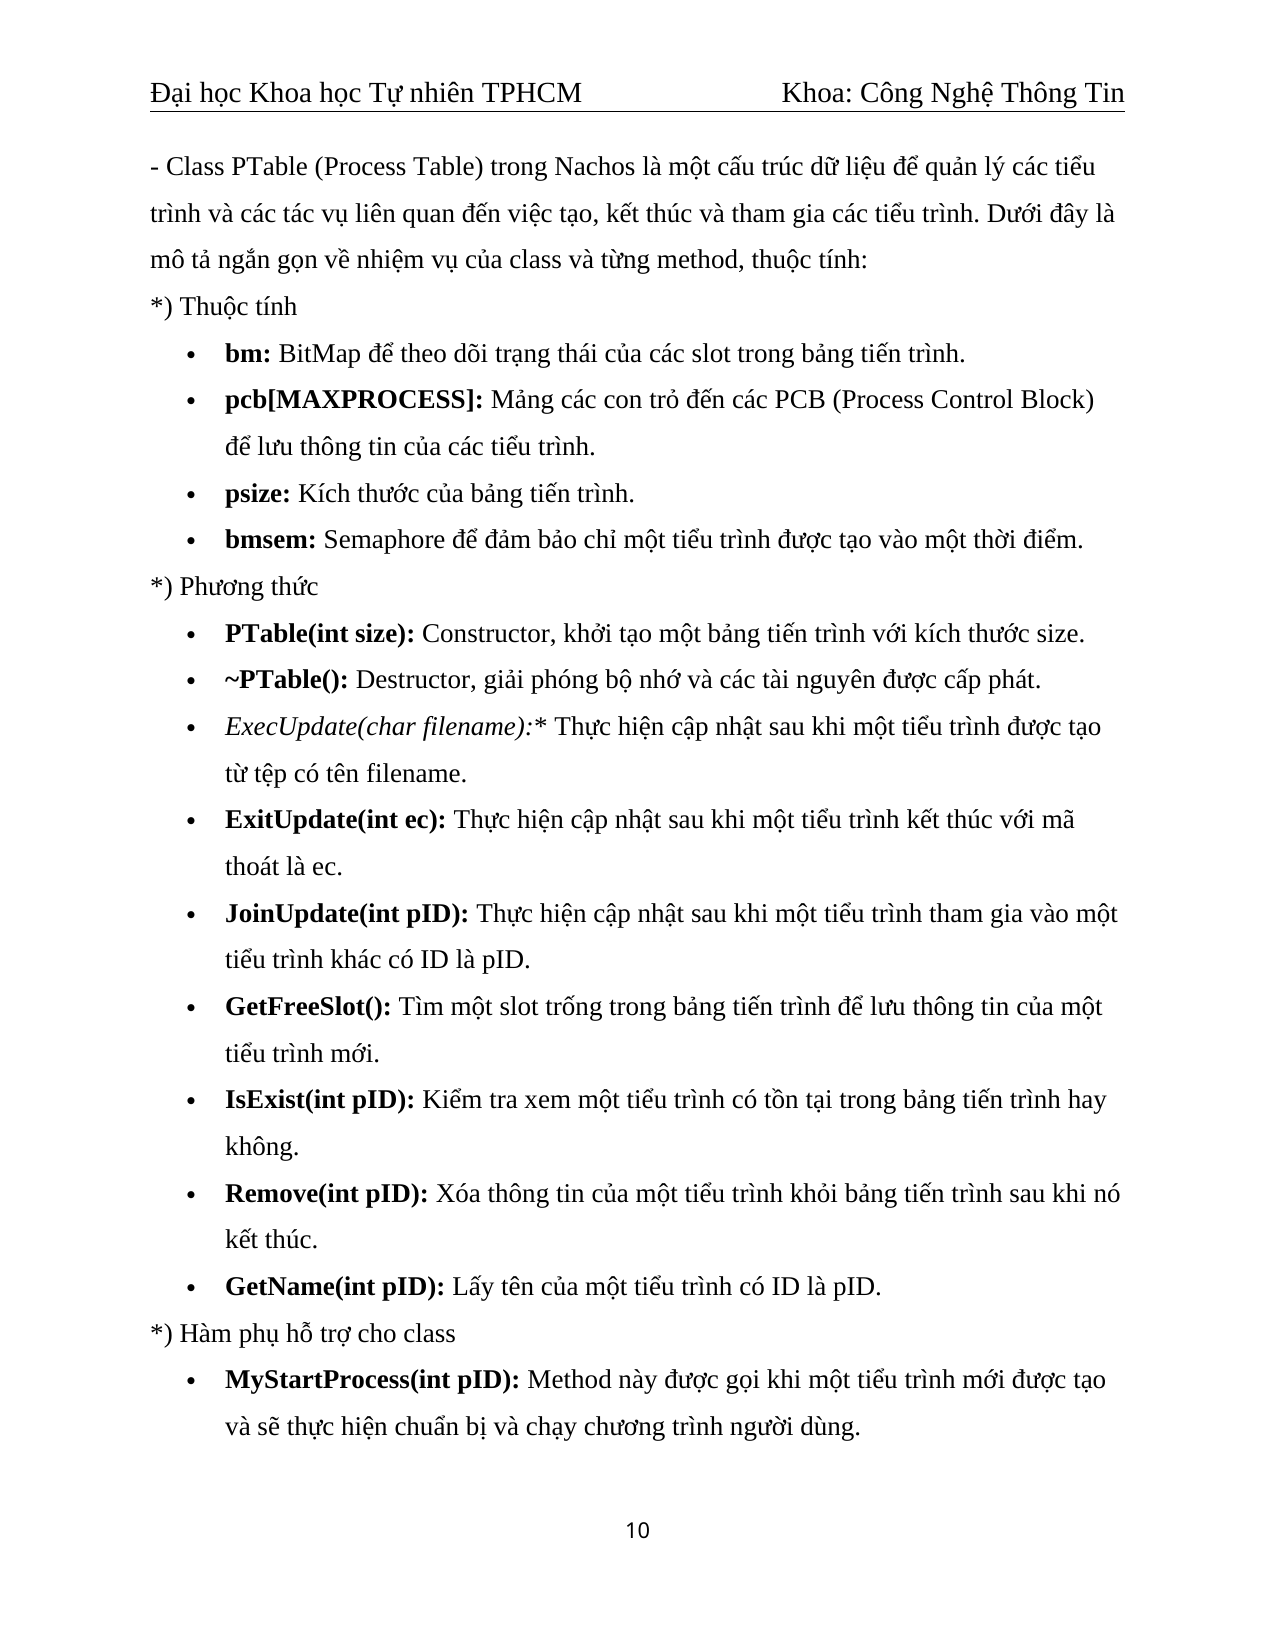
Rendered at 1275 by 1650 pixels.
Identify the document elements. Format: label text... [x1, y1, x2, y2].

list bmsem: Semaphore để đảm bảo chỉ một tiểu trình được tạo vào một thời điểm. [187, 523, 1125, 554]
text *) Thuộc tính [150, 290, 1125, 321]
list ExecUpdate(char filename):* Thực hiện cập nhật sau khi một tiểu trình được tạo từ tệp có tên filename. [187, 710, 1125, 788]
list Remove(int pID): Xóa thông tin của một tiểu trình khỏi bảng tiến trình sau khi nó kết thúc. [187, 1177, 1125, 1254]
list pcb[MAXPROCESS]: Mảng các con trỏ đến các PCB (Process Control Block) để lưu thông tin của các tiểu trình. [187, 383, 1125, 461]
list MyStartProcess(int pID): Method này được gọi khi một tiểu trình mới được tạo và sẽ thực hiện chuẩn bị và chạy chương trình người dùng. [187, 1363, 1125, 1441]
list IsExist(int pID): Kiểm tra xem một tiểu trình có tồn tại trong bảng tiến trình hay không. [187, 1083, 1125, 1161]
text - Class PTable (Process Table) trong Nachos là một cấu trúc dữ liệu để quản lý các tiểu trình và các tác vụ liên quan đến việc tạo, kết thúc và tham gia các tiểu trình. Dưới đây là mô tả ngắn gọn về nhiệm vụ của class và từng method, thuộc tính: [150, 150, 1125, 274]
list GetName(int pID): Lấy tên của một tiểu trình có ID là pID. [187, 1270, 1125, 1301]
list ExitUpdate(int ec): Thực hiện cập nhật sau khi một tiểu trình kết thúc với mã thoát là ec. [187, 803, 1125, 881]
list JoinUpdate(int pID): Thực hiện cập nhật sau khi một tiểu trình tham gia vào một tiểu trình khác có ID là pID. [187, 897, 1125, 974]
list psize: Kích thước của bảng tiến trình. [187, 477, 1125, 508]
list bm: BitMap để theo dõi trạng thái của các slot trong bảng tiến trình. [187, 337, 1125, 368]
list ~PTable(): Destructor, giải phóng bộ nhớ và các tài nguyên được cấp phát. [187, 663, 1125, 694]
text *) Hàm phụ hỗ trợ cho class [150, 1317, 1125, 1348]
text *) Phương thức [150, 570, 1125, 601]
list GetFreeSlot(): Tìm một slot trống trong bảng tiến trình để lưu thông tin của một tiểu trình mới. [187, 990, 1125, 1068]
list PTable(int size): Constructor, khởi tạo một bảng tiến trình với kích thước size. [187, 617, 1125, 648]
